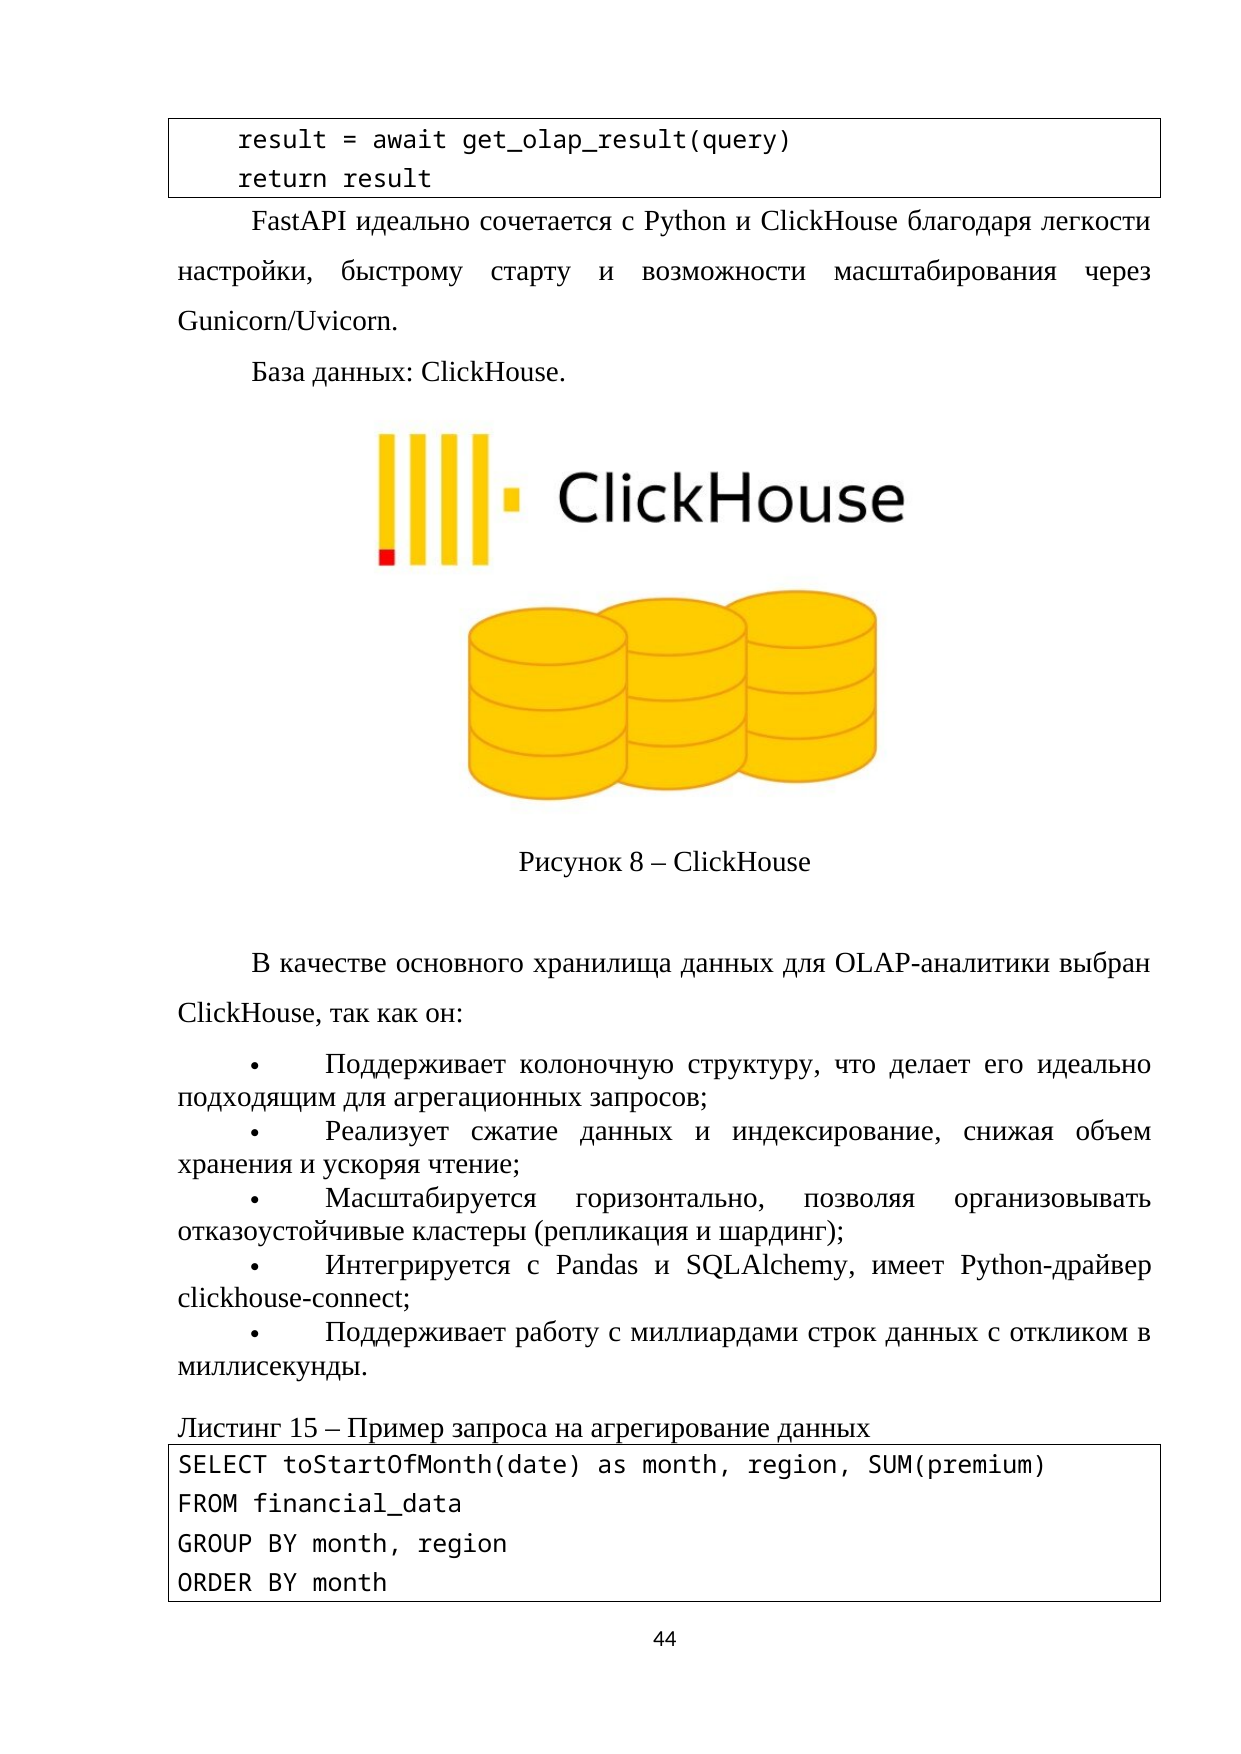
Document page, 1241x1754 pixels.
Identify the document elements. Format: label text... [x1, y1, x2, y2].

list Поддерживает работу с миллиардами строк данных с откликом в миллисекунды. [177, 1314, 1152, 1381]
text return result [169, 157, 1160, 197]
text Рисунок 8 – ClickHouse [177, 844, 1152, 878]
text FastAPI идеально сочетается с Python и ClickHouse благодаря легкости настройки, быстрому старту и возможности масштабирования через Gunicorn/Uvicorn. [177, 203, 1152, 337]
list Масштабируется горизонтально, позволяя организовывать отказоустойчивые кластеры (репликация и шардинг); [177, 1180, 1152, 1247]
text В качестве основного хранилища данных для OLAP-аналитики выбран ClickHouse, так как он: [177, 945, 1152, 1029]
list Реализует сжатие данных и индексирование, снижая объем хранения и ускоряя чтение; [177, 1113, 1152, 1180]
text FROM financial_data [169, 1483, 1160, 1520]
text result = await get_olap_result(query) [169, 119, 1160, 155]
list Интегрируется с Pandas и SQLAlchemy, имеет Python-драйвер clickhouse-connect; [177, 1247, 1152, 1314]
text SELECT toStartOfMonth(date) as month, region, SUM(premium) [169, 1445, 1160, 1481]
picture [323, 403, 1006, 831]
text База данных: ClickHouse. [177, 354, 1152, 387]
text ORDER BY month [169, 1561, 1160, 1601]
text GROUP BY month, region [169, 1522, 1160, 1559]
text Листинг 15 – Пример запроса на агрегирование данных [177, 1410, 1152, 1444]
list Поддерживает колоночную структуру, что делает его идеально подходящим для агрегационных запросов; [177, 1046, 1152, 1113]
